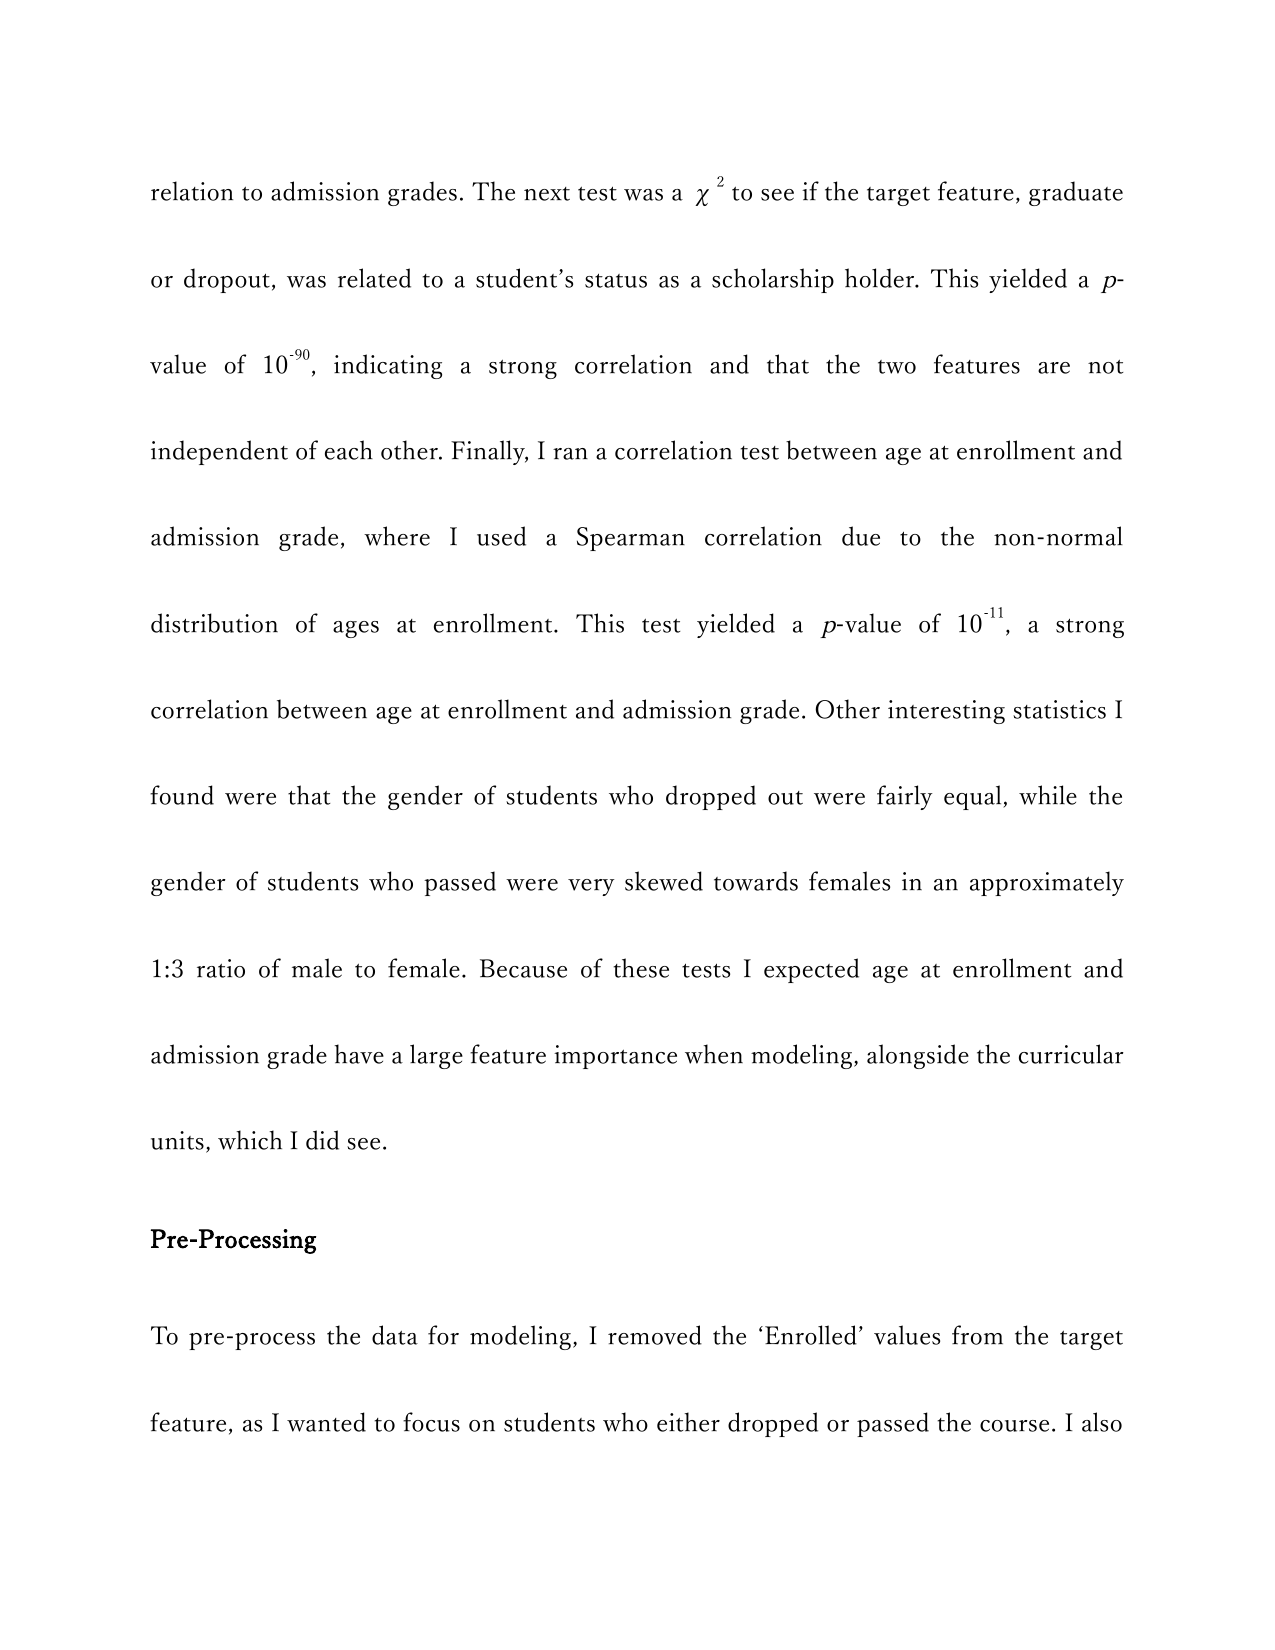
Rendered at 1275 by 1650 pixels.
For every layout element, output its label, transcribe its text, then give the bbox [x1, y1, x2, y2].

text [150, 150, 1125, 1174]
text Pre-Processing [150, 1196, 1125, 1271]
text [150, 1294, 1125, 1455]
